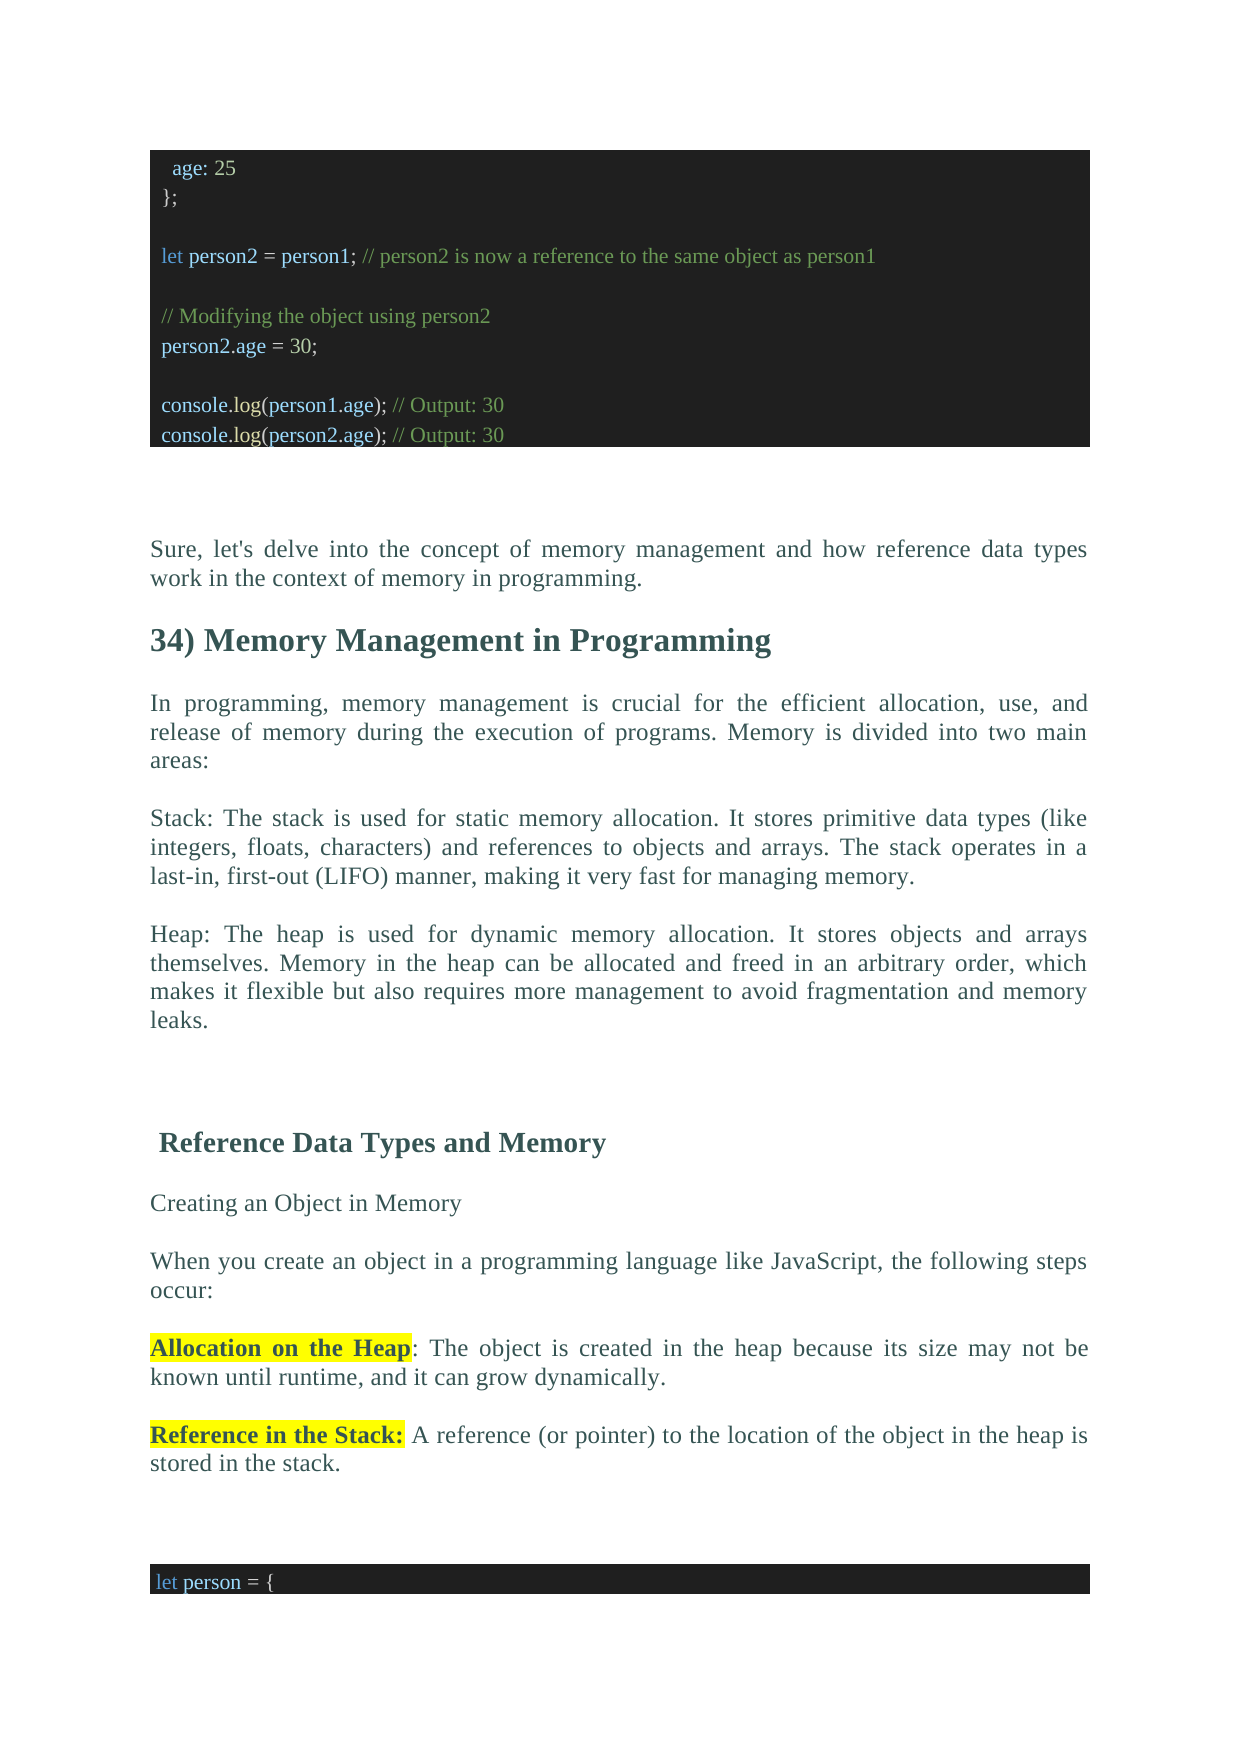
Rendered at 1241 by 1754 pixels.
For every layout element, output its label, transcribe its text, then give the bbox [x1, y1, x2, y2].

text age: 25 [150, 150, 1090, 180]
text Sure, let's delve into the concept of memory management and how reference data types work in the context of memory in programming. [150, 534, 1090, 591]
text let person = { [150, 1564, 1090, 1594]
text 34) Memory Management in Programming [150, 621, 1090, 659]
text In programming, memory management is crucial for the efficient allocation, use, and release of memory during the execution of programs. Memory is divided into two main areas: [150, 688, 1090, 774]
text Stack: The stack is used for static memory allocation. It stores primitive data types (like integers, floats, characters) and references to objects and arrays. The stack operates in a last-in, first-out (LIFO) manner, making it very fast for managing memory. [150, 803, 1090, 890]
text Creating an Object in Memory [150, 1188, 1090, 1217]
text When you create an object in a programming language like JavaScript, the following steps occur: [150, 1246, 1090, 1304]
text Reference Data Types and Memory [150, 1121, 1090, 1159]
text console.log(person1.age); // Output: 30 [150, 387, 1090, 417]
text // Modifying the object using person2 [150, 298, 1090, 328]
text }; [150, 180, 1090, 209]
text Reference in the Stack: A reference (or pointer) to the location of the object in the heap is stored in the stack. [150, 1420, 1090, 1477]
text let person2 = person1; // person2 is now a reference to the same object as person1 [150, 239, 1090, 269]
text console.log(person2.age); // Output: 30 [150, 417, 1090, 447]
text Allocation on the Heap: The object is created in the heap because its size may not be known until runtime, and it can grow dynamically. [150, 1333, 1090, 1391]
text person2.age = 30; [150, 328, 1090, 358]
text Heap: The heap is used for dynamic memory allocation. It stores objects and arrays themselves. Memory in the heap can be allocated and freed in an arbitrary order, which makes it flexible but also requires more management to avoid fragmentation and memory leaks. [150, 919, 1090, 1034]
